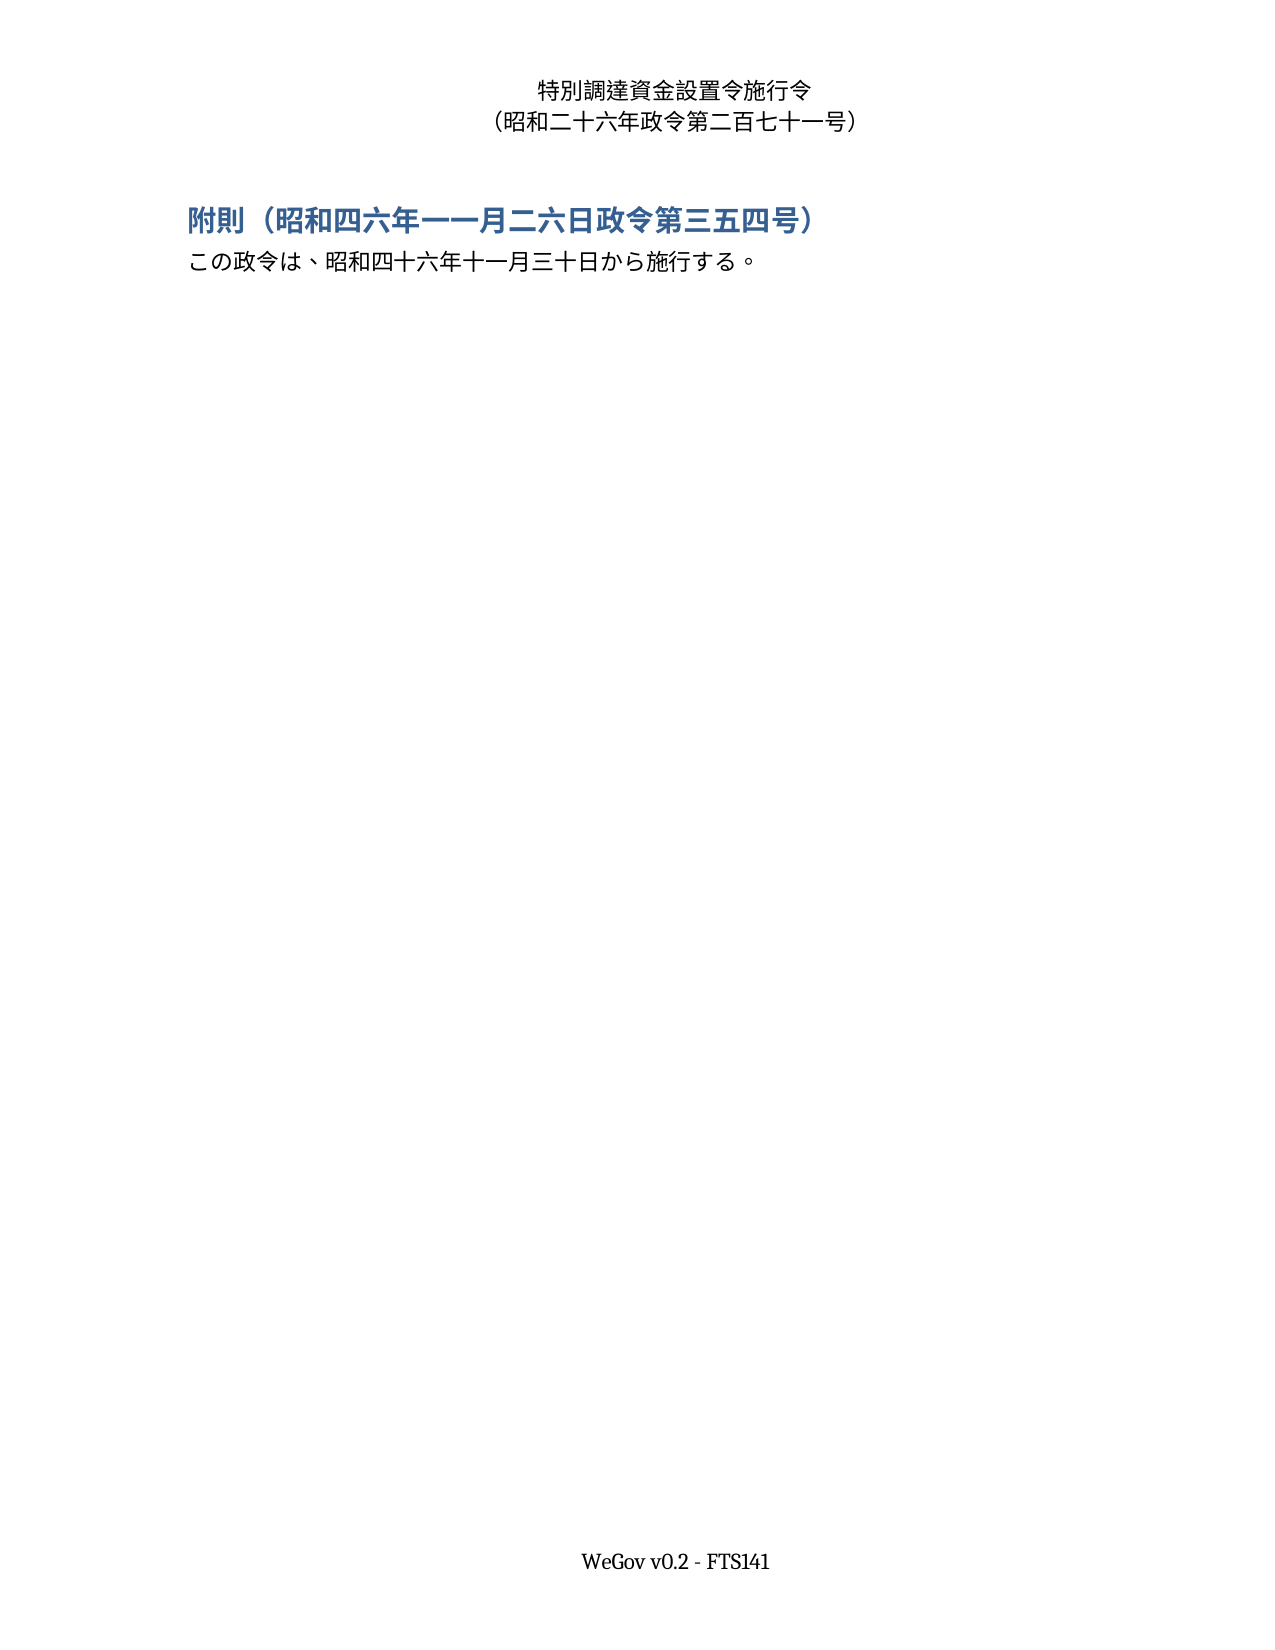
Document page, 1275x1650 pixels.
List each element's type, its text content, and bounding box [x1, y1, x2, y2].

text この政令は、昭和四十六年十一月三十日から施行する。 [187, 246, 1087, 277]
subtitle 附則（昭和四六年一一月二六日政令第三五四号） [187, 200, 1087, 240]
